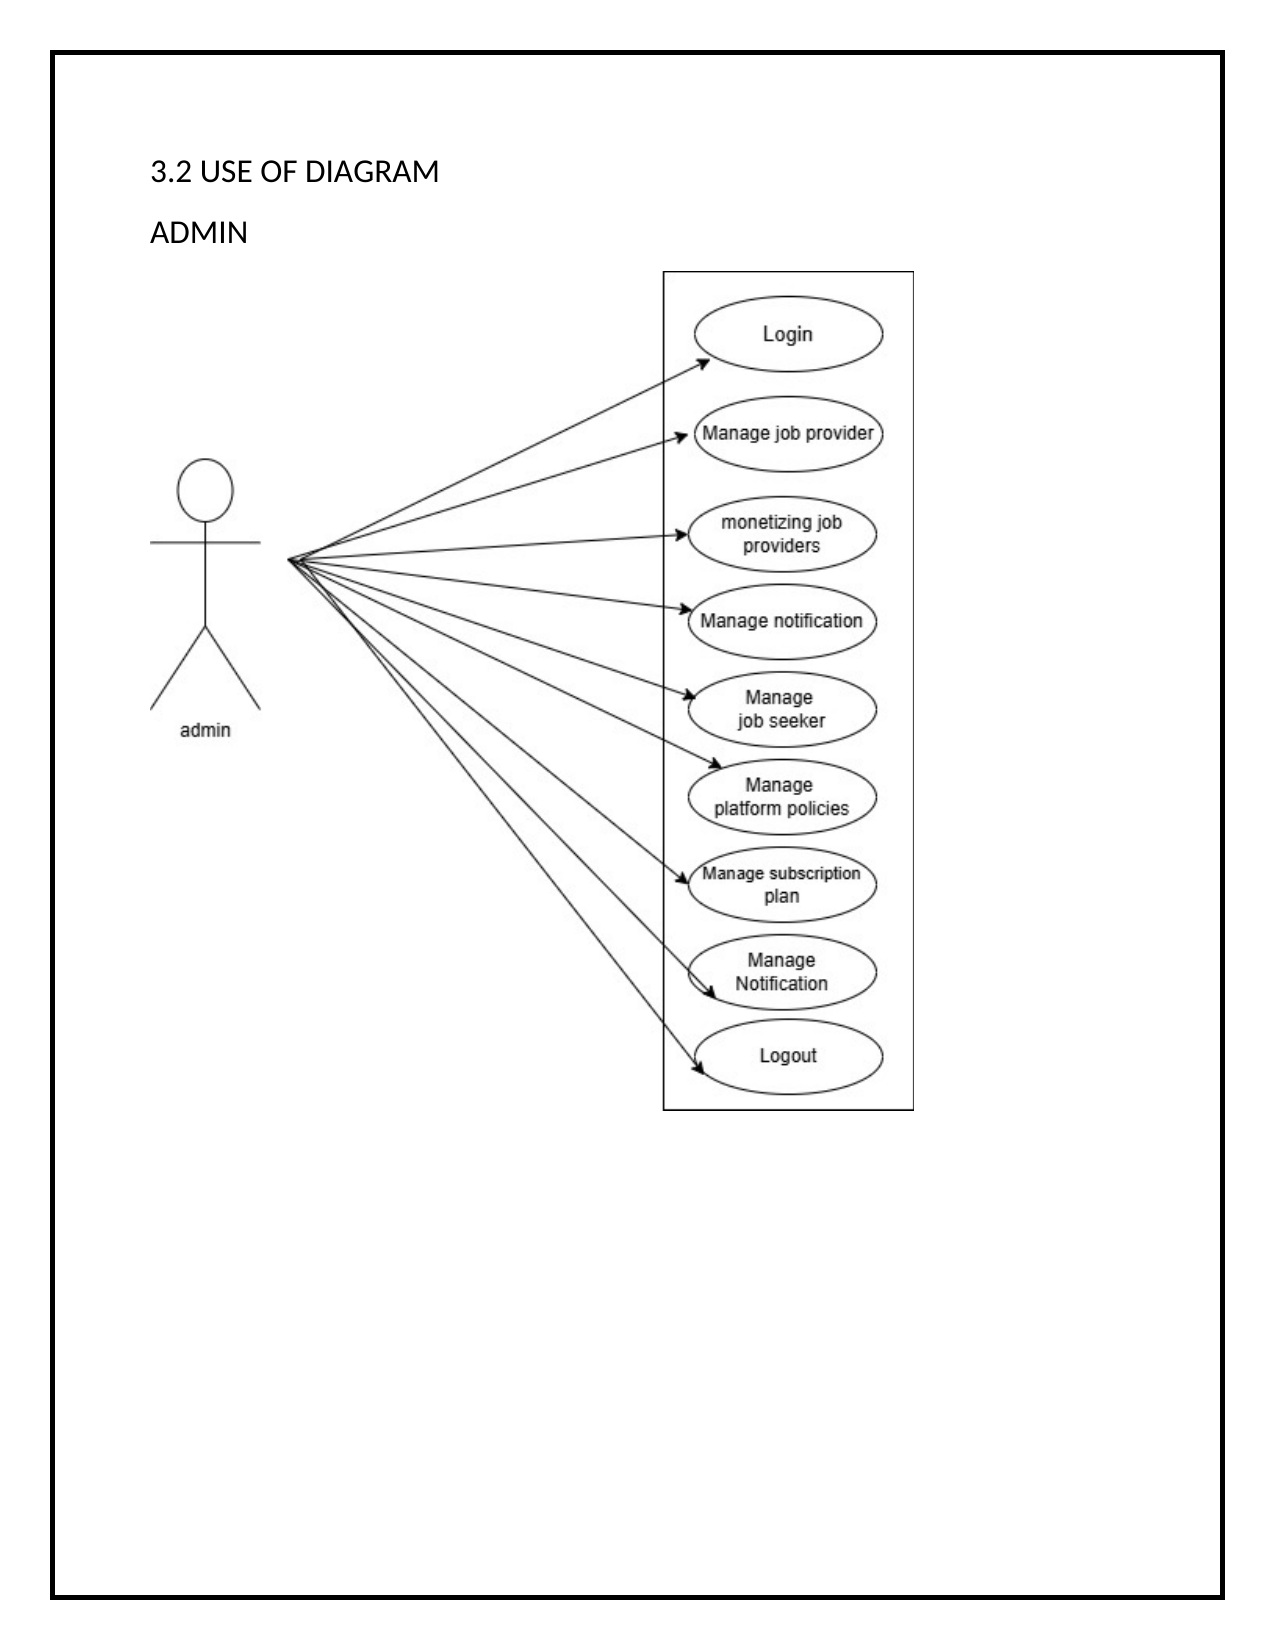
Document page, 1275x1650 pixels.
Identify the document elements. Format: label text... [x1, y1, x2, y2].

text ADMIN [150, 211, 1125, 251]
text 3.2 USE OF DIAGRAM [150, 150, 1125, 191]
picture [150, 271, 914, 1111]
